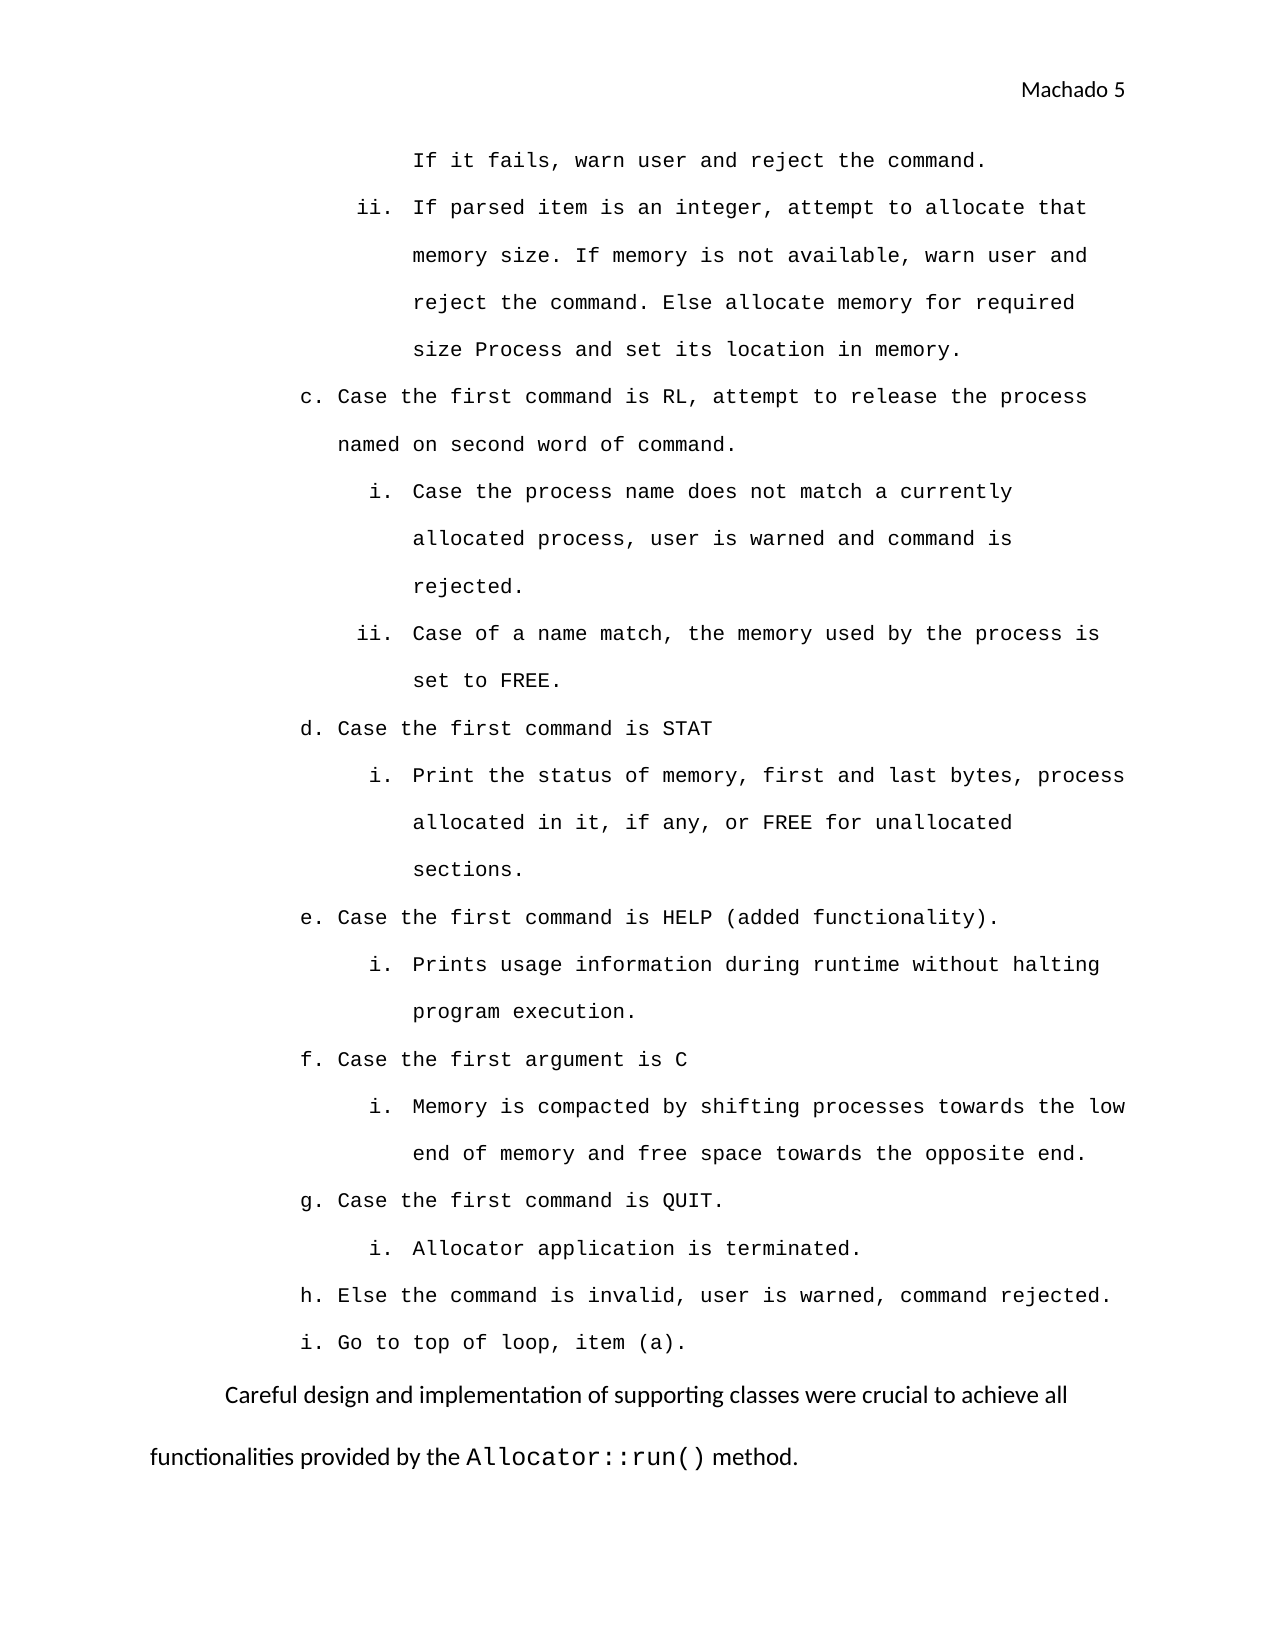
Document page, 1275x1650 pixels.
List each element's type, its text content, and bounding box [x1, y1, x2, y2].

list Case the first command is HELP (added functionality). [300, 907, 1125, 930]
list Else the command is invalid, user is warned, command rejected. [300, 1285, 1125, 1309]
list Case the first command is QUIT. [300, 1190, 1125, 1214]
list Memory is compacted by shifting processes towards the low end of memory and free space towards the opposite end. [394, 1096, 1125, 1167]
list Prints usage information during runtime without halting program execution. [394, 954, 1125, 1025]
list Case the first argument is C [300, 1048, 1125, 1072]
list Case the first command is STAT [300, 717, 1125, 741]
text Careful design and implementation of supporting classes were crucial to achieve all functionalities provided by the Allocator::run() method. [150, 1379, 1125, 1472]
list Go to top of loop, item (a). [300, 1332, 1125, 1356]
list Print the status of memory, first and last bytes, process allocated in it, if any, or FREE for unallocated sections. [394, 765, 1125, 883]
list Case the first command is RL, attempt to release the process named on second word of command. [300, 386, 1125, 457]
list Case the process name does not match a currently allocated process, user is warned and command is rejected. [394, 481, 1125, 599]
list Allocator application is terminated. [394, 1238, 1125, 1261]
list Case of a name match, the memory used by the process is set to FREE. [394, 623, 1125, 694]
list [394, 150, 1125, 174]
list If parsed item is an integer, attempt to allocate that memory size. If memory is not available, warn user and reject the command. Else allocate memory for required size Process and set its location in memory. [394, 197, 1125, 363]
